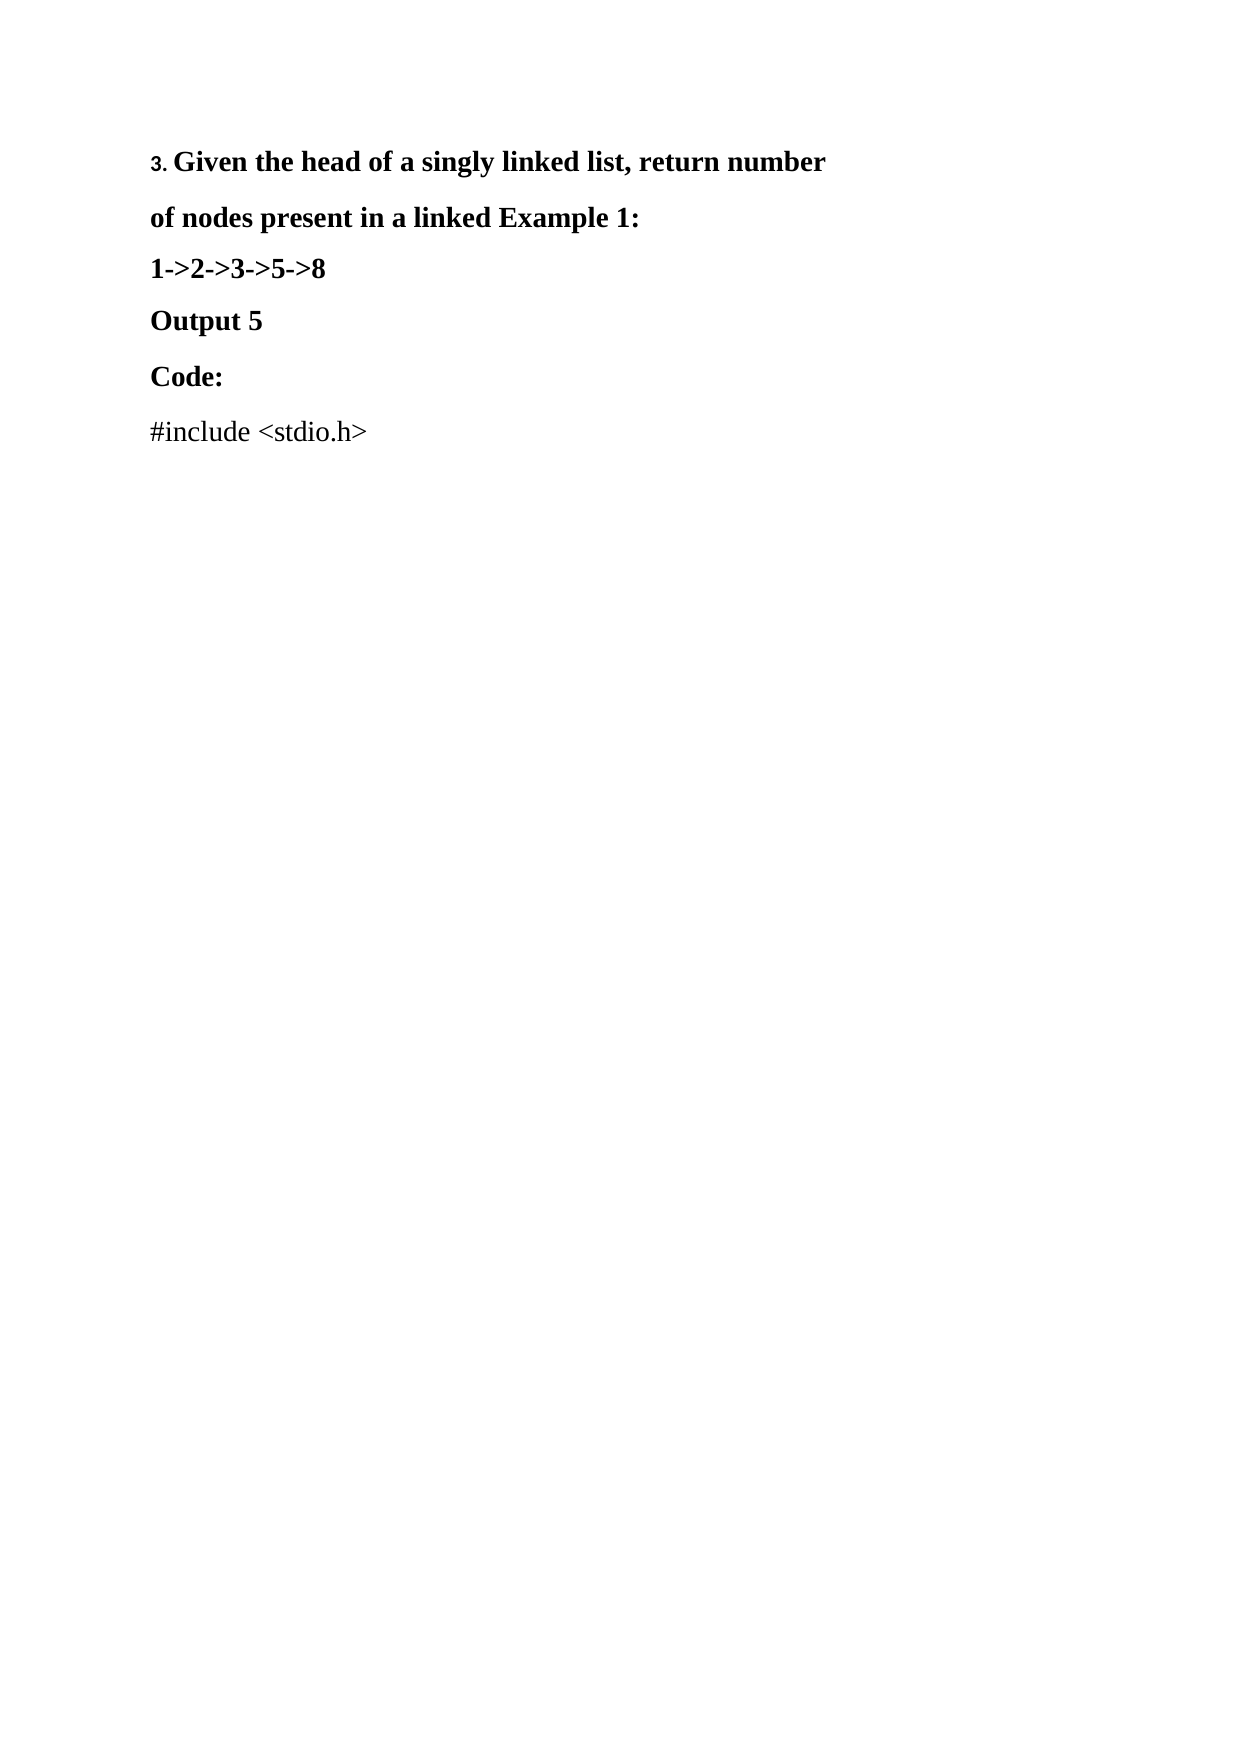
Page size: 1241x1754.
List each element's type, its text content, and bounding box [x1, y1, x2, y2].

text 1->2->3->5->8 [150, 256, 1101, 284]
text #include <stdio.h> [150, 414, 1101, 448]
list Given the head of a singly linked list, return number of nodes present in a linked Example 1: [150, 144, 854, 233]
text Output 5 Code: [150, 303, 284, 392]
